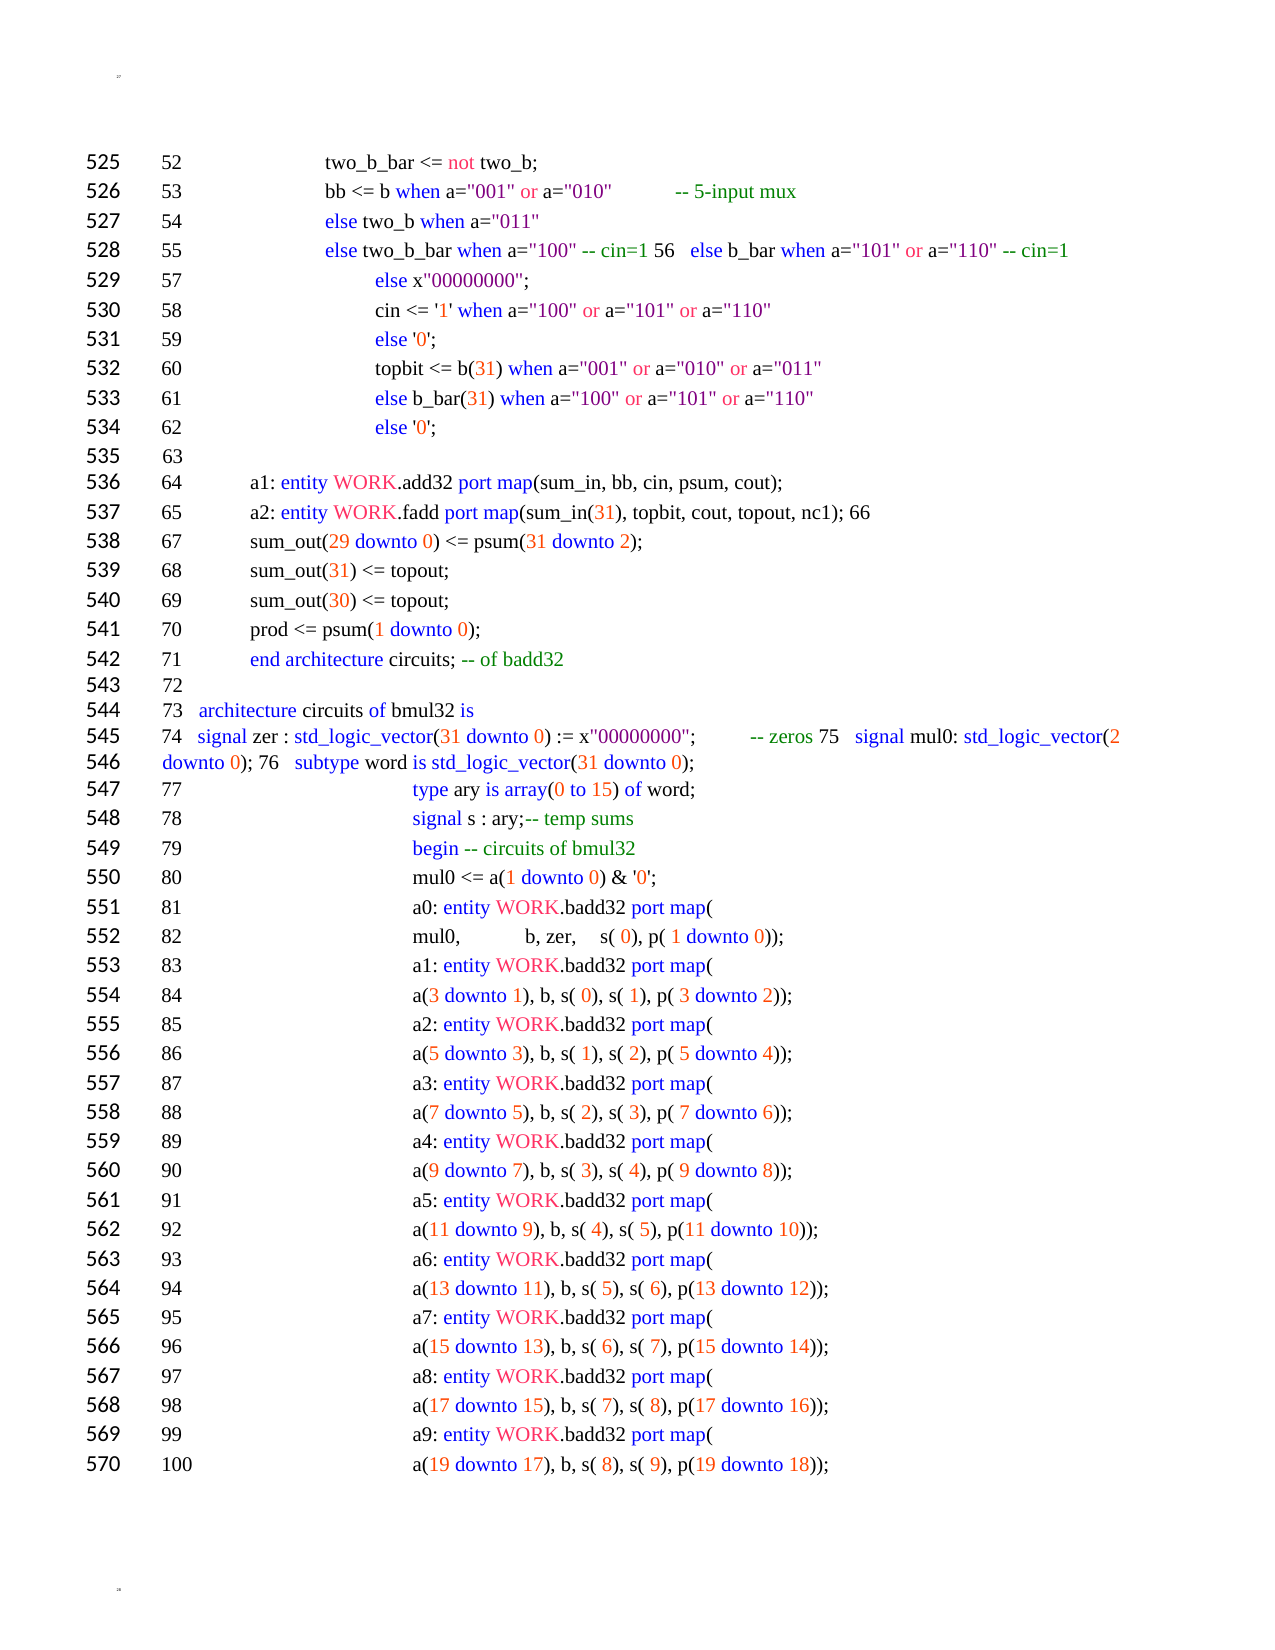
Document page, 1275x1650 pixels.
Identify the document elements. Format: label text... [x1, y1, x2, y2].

list else b_bar(31) when a="100" or a="101" or a="110" [161, 386, 1162, 410]
list a(9 downto 7), b, s( 3), s( 4), p( 9 downto 8)); [161, 1158, 1162, 1182]
list a(13 downto 11), b, s( 5), s( 6), p(13 downto 12)); [161, 1276, 1162, 1300]
list a4: entity WORK.badd32 port map( [161, 1129, 1162, 1153]
list a7: entity WORK.badd32 port map( [161, 1305, 1162, 1329]
list a(15 downto 13), b, s( 6), s( 7), p(15 downto 14)); [161, 1334, 1162, 1358]
text 63 [162, 444, 1162, 468]
text 73 architecture circuits of bmul32 is [162, 698, 1162, 722]
list a8: entity WORK.badd32 port map( [161, 1364, 1162, 1388]
list mul0, b, zer, s( 0), p( 1 downto 0)); [161, 924, 1162, 948]
list cin <= '1' when a="100" or a="101" or a="110" [161, 297, 1162, 322]
list a(7 downto 5), b, s( 2), s( 3), p( 7 downto 6)); [161, 1100, 1162, 1124]
list end architecture circuits; -- of badd32 [161, 647, 1162, 671]
list type ary is array(0 to 15) of word; [161, 777, 1162, 801]
list sum_out(30) <= topout; [161, 588, 1162, 612]
list mul0 <= a(1 downto 0) & '0'; [161, 865, 1162, 889]
list else '0'; [161, 327, 1162, 351]
list else two_b when a="011" [161, 209, 1162, 233]
list sum_out(31) <= topout; [161, 558, 1162, 582]
list a0: entity WORK.badd32 port map( [161, 894, 1162, 919]
list a3: entity WORK.badd32 port map( [161, 1071, 1162, 1094]
list bb <= b when a="001" or a="010" -- 5-input mux [161, 179, 1162, 203]
list else x"00000000"; [161, 268, 1162, 292]
list a(19 downto 17), b, s( 8), s( 9), p(19 downto 18)); [161, 1452, 1162, 1476]
list a(5 downto 3), b, s( 1), s( 2), p( 5 downto 4)); [161, 1041, 1162, 1065]
list else two_b_bar when a="100" -- cin=1 56 else b_bar when a="101" or a="110" -- cin=1 [161, 238, 1162, 262]
list sum_out(29 downto 0) <= psum(31 downto 2); [161, 529, 1162, 553]
list a5: entity WORK.badd32 port map( [161, 1188, 1162, 1212]
list prod <= psum(1 downto 0); [161, 617, 1162, 641]
list topbit <= b(31) when a="001" or a="010" or a="011" [161, 356, 1162, 380]
list two_b_bar <= not two_b; [161, 150, 1162, 174]
text 72 [162, 672, 1162, 697]
list a2: entity WORK.fadd port map(sum_in(31), topbit, cout, topout, nc1); 66 [161, 500, 1130, 524]
list signal s : ary; -- temp sums [161, 806, 1162, 830]
list begin -- circuits of bmul32 [161, 836, 1162, 859]
list else '0'; [161, 415, 1162, 439]
list a6: entity WORK.badd32 port map( [161, 1246, 1162, 1271]
list a1: entity WORK.add32 port map(sum_in, bb, cin, psum, cout); [161, 470, 1130, 494]
list a1: entity WORK.badd32 port map( [161, 953, 1162, 977]
list a(3 downto 1), b, s( 0), s( 1), p( 3 downto 2)); [161, 982, 1162, 1007]
list a9: entity WORK.badd32 port map( [161, 1422, 1162, 1446]
list a(11 downto 9), b, s( 4), s( 5), p(11 downto 10)); [161, 1217, 1162, 1241]
subtitle 74 signal zer : std_logic_vector(31 downto 0) := x"00000000"; -- zeros 75 signal mul0: std_logic_vector(2 downto 0); 76 subtype word is std_logic_vector(31 downto 0); [161, 724, 1162, 774]
list a(17 downto 15), b, s( 7), s( 8), p(17 downto 16)); [161, 1393, 1162, 1417]
list a2: entity WORK.badd32 port map( [161, 1012, 1162, 1036]
